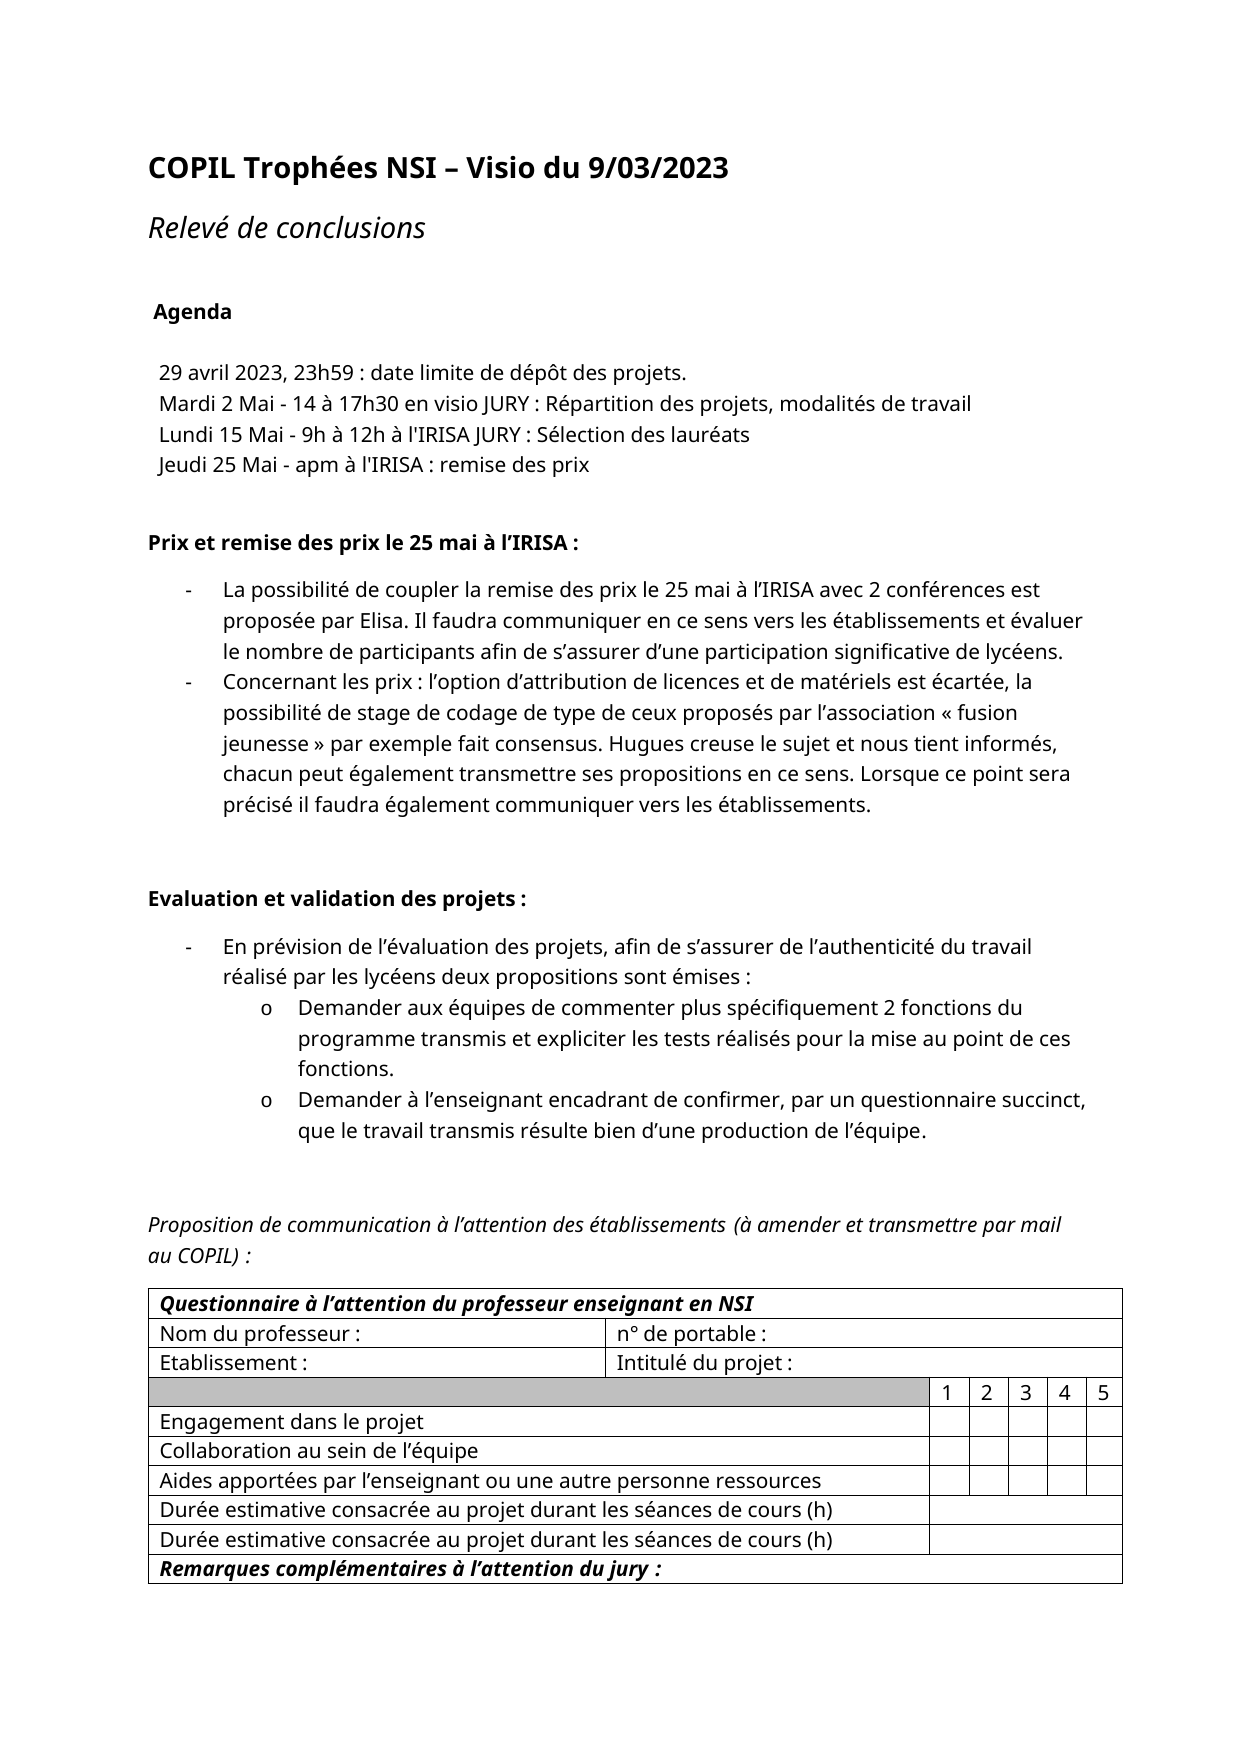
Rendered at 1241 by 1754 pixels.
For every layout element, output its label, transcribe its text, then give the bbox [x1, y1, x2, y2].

table_cell [1048, 1437, 1086, 1465]
table_cell [930, 1437, 969, 1465]
table_cell [1087, 1437, 1122, 1465]
list Demander aux équipes de commenter plus spécifiquement 2 fonctions du programme transmis et expliciter les tests réalisés pour la mise au point de ces fonctions. [260, 993, 1093, 1083]
list En prévision de l’évaluation des projets, afin de s’assurer de l’authenticité du travail réalisé par les lycéens deux propositions sont émises : [185, 932, 1093, 991]
table_cell [1009, 1407, 1047, 1436]
list Concernant les prix : l’option d’attribution de licences et de matériels est écartée, la possibilité de stage de codage de type de ceux proposés par l’association « fusion jeunesse » par exemple fait consensus. Hugues creuse le sujet et nous tient informés, chacun peut également transmettre ses propositions en ce sens. Lorsque ce point sera précisé il faudra également communiquer vers les établissements. [185, 667, 1093, 818]
table_cell 1 [930, 1378, 969, 1406]
table_cell Intitulé du projet : [606, 1348, 1122, 1377]
text COPIL Trophées NSI – Visio du 9/03/2023 [148, 148, 1093, 187]
table_cell [1009, 1466, 1047, 1494]
table_header Questionnaire à l’attention du professeur enseignant en NSI [149, 1289, 1122, 1318]
text Lundi 15 Mai - 9h à 12h à l'IRISA JURY : Sélection des lauréats [148, 420, 1093, 448]
table_cell [1048, 1466, 1086, 1494]
text Agenda [148, 297, 1093, 326]
table_cell Durée estimative consacrée au projet durant les séances de cours (h) [149, 1525, 929, 1553]
table_cell [930, 1525, 1122, 1553]
table_cell [930, 1407, 969, 1436]
table_cell [1087, 1407, 1122, 1436]
text Evaluation et validation des projets : [148, 884, 1093, 913]
table_cell [930, 1496, 1122, 1524]
table_cell Engagement dans le projet [149, 1407, 929, 1436]
table_cell [149, 1378, 929, 1406]
table_cell 3 [1009, 1378, 1047, 1406]
table_cell n° de portable : [606, 1319, 1122, 1347]
text Mardi 2 Mai - 14 à 17h30 en visio JURY : Répartition des projets, modalités de travail [148, 389, 1093, 417]
table_cell Durée estimative consacrée au projet durant les séances de cours (h) [149, 1496, 929, 1524]
table_cell 4 [1048, 1378, 1086, 1406]
table_cell [970, 1407, 1008, 1436]
text Relevé de conclusions [148, 207, 1093, 247]
table_cell [1048, 1407, 1086, 1436]
table_cell [1087, 1466, 1122, 1494]
table_cell Aides apportées par l’enseignant ou une autre personne ressources [149, 1466, 929, 1494]
table_cell Nom du professeur : [149, 1319, 605, 1347]
table_cell Etablissement : [149, 1348, 605, 1377]
text 29 avril 2023, 23h59 : date limite de dépôt des projets. [148, 358, 1093, 387]
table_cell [149, 1555, 1122, 1583]
table_cell [930, 1466, 969, 1494]
table_cell [970, 1466, 1008, 1494]
list Demander à l’enseignant encadrant de confirmer, par un questionnaire succinct, que le travail transmis résulte bien d’une production de l’équipe. [260, 1085, 1093, 1144]
table_cell [1009, 1437, 1047, 1465]
list La possibilité de coupler la remise des prix le 25 mai à l’IRISA avec 2 conférences est proposée par Elisa. Il faudra communiquer en ce sens vers les établissements et évaluer le nombre de participants afin de s’assurer d’une participation significative de lycéens. [185, 576, 1093, 665]
text Proposition de communication à l’attention des établissements (à amender et transmettre par mail au COPIL) : [148, 1210, 1093, 1269]
text Prix et remise des prix le 25 mai à l’IRISA : [148, 528, 1093, 557]
table_cell Collaboration au sein de l’équipe [149, 1437, 929, 1465]
table_cell 5 [1087, 1378, 1122, 1406]
table_cell [970, 1437, 1008, 1465]
text Jeudi 25 Mai - apm à l'IRISA : remise des prix [148, 450, 1093, 479]
table_cell 2 [970, 1378, 1008, 1406]
